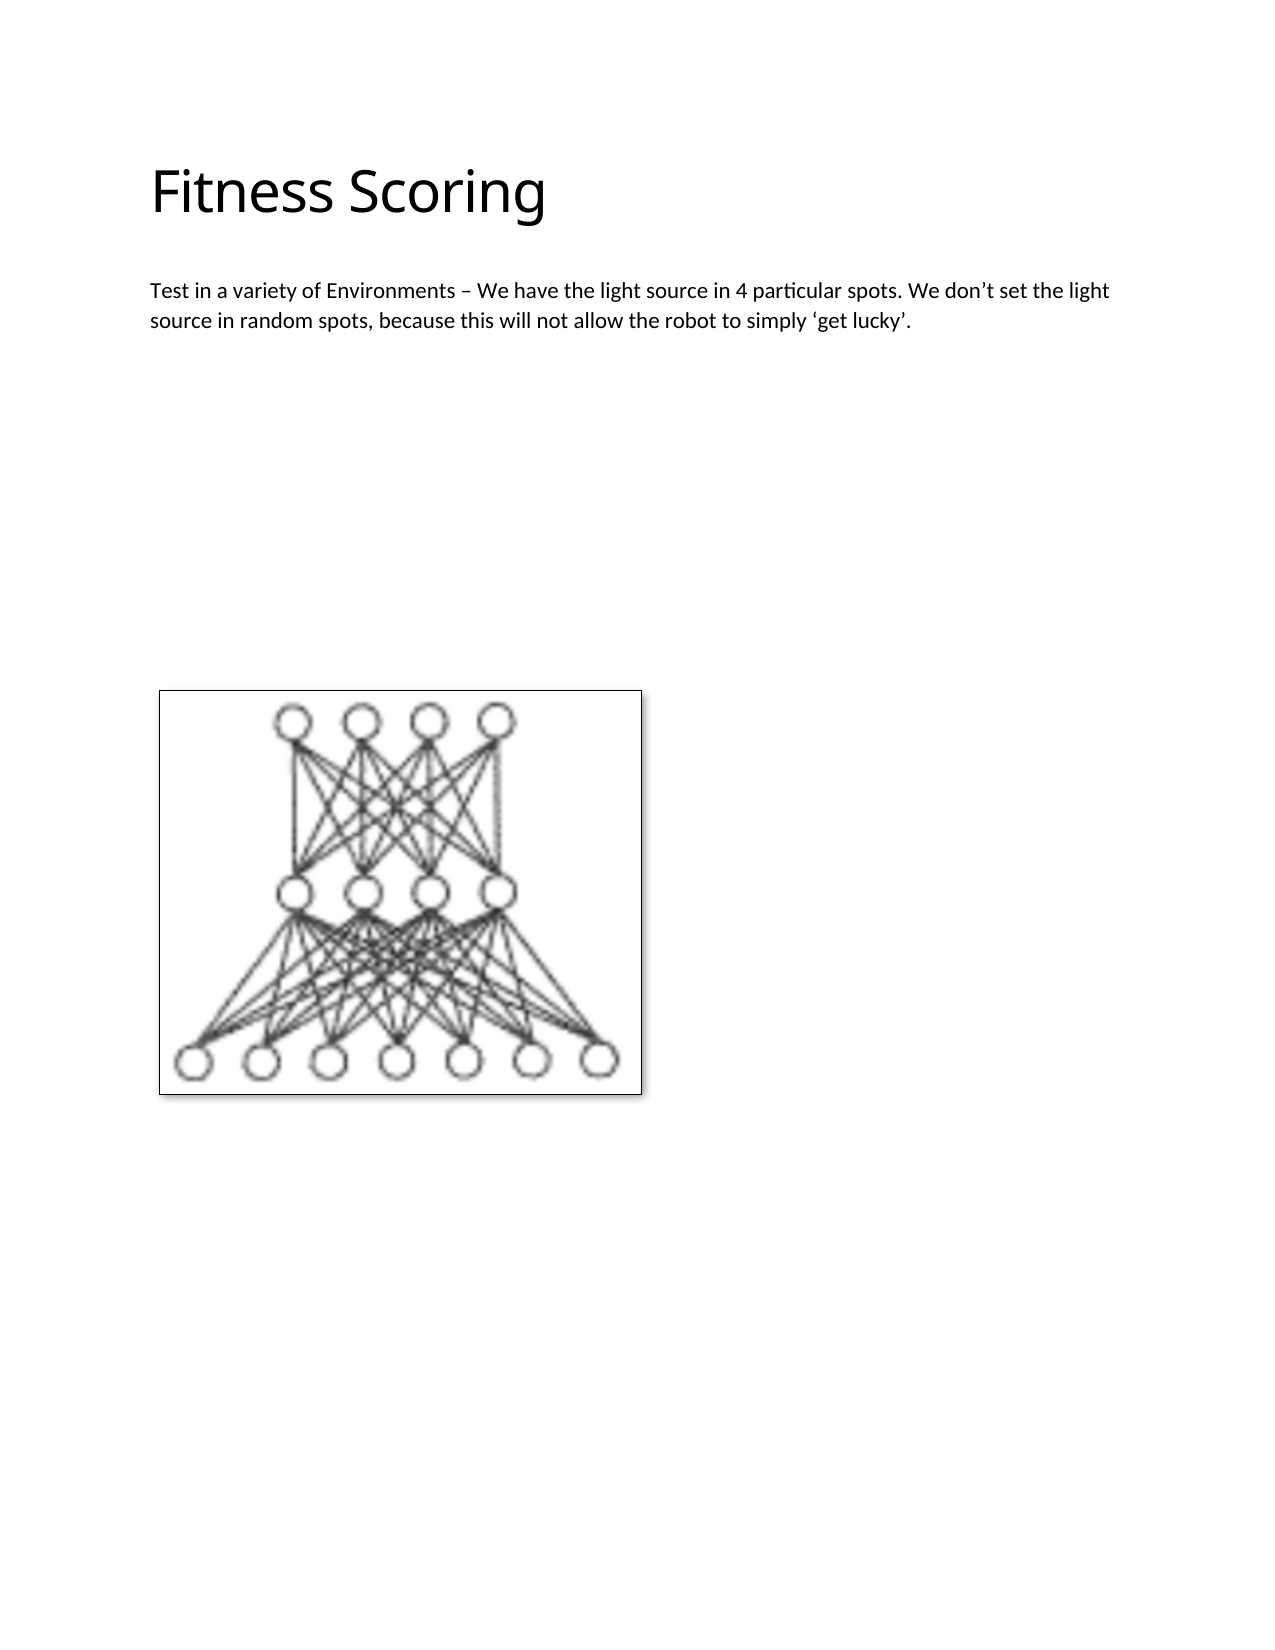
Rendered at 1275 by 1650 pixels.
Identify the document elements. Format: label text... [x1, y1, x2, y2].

text Test in a variety of Environments – We have the light source in 4 particular spots. We don’t set the light source in random spots, because this will not allow the robot to simply ‘get lucky’. [150, 276, 1125, 334]
picture [160, 691, 641, 1094]
title Fitness Scoring [150, 150, 1125, 229]
